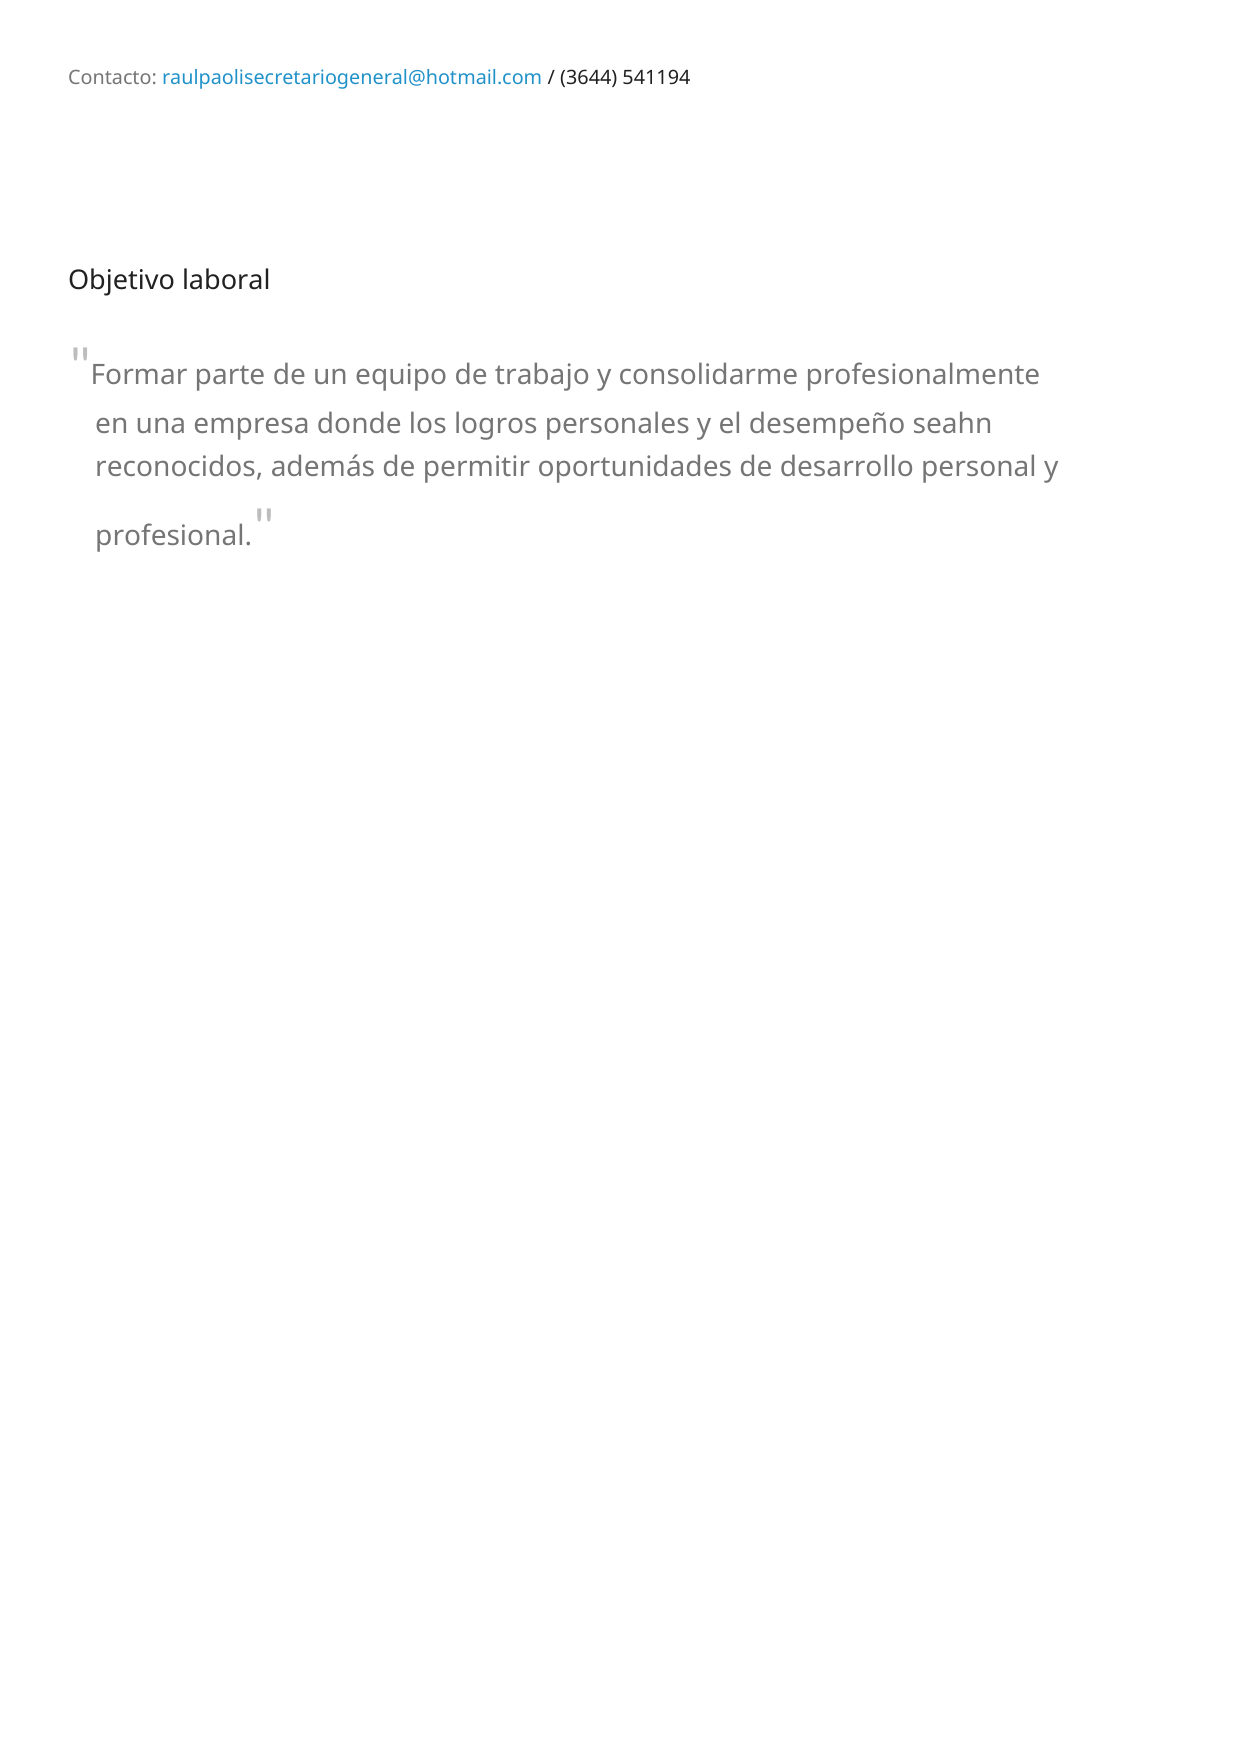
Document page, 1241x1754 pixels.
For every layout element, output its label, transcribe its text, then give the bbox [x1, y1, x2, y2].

subtitle Objetivo laboral [68, 261, 1076, 298]
text Contacto: raulpaolisecretariogeneral@hotmail.com / (3644) 541194 [68, 63, 1076, 90]
text "Formar parte de un equipo de trabajo y consolidarme profesionalmente en una empresa donde los logros personales y el desempeño seahn reconocidos, además de permitir oportunidades de desarrollo personal y profesional." [68, 332, 1076, 559]
